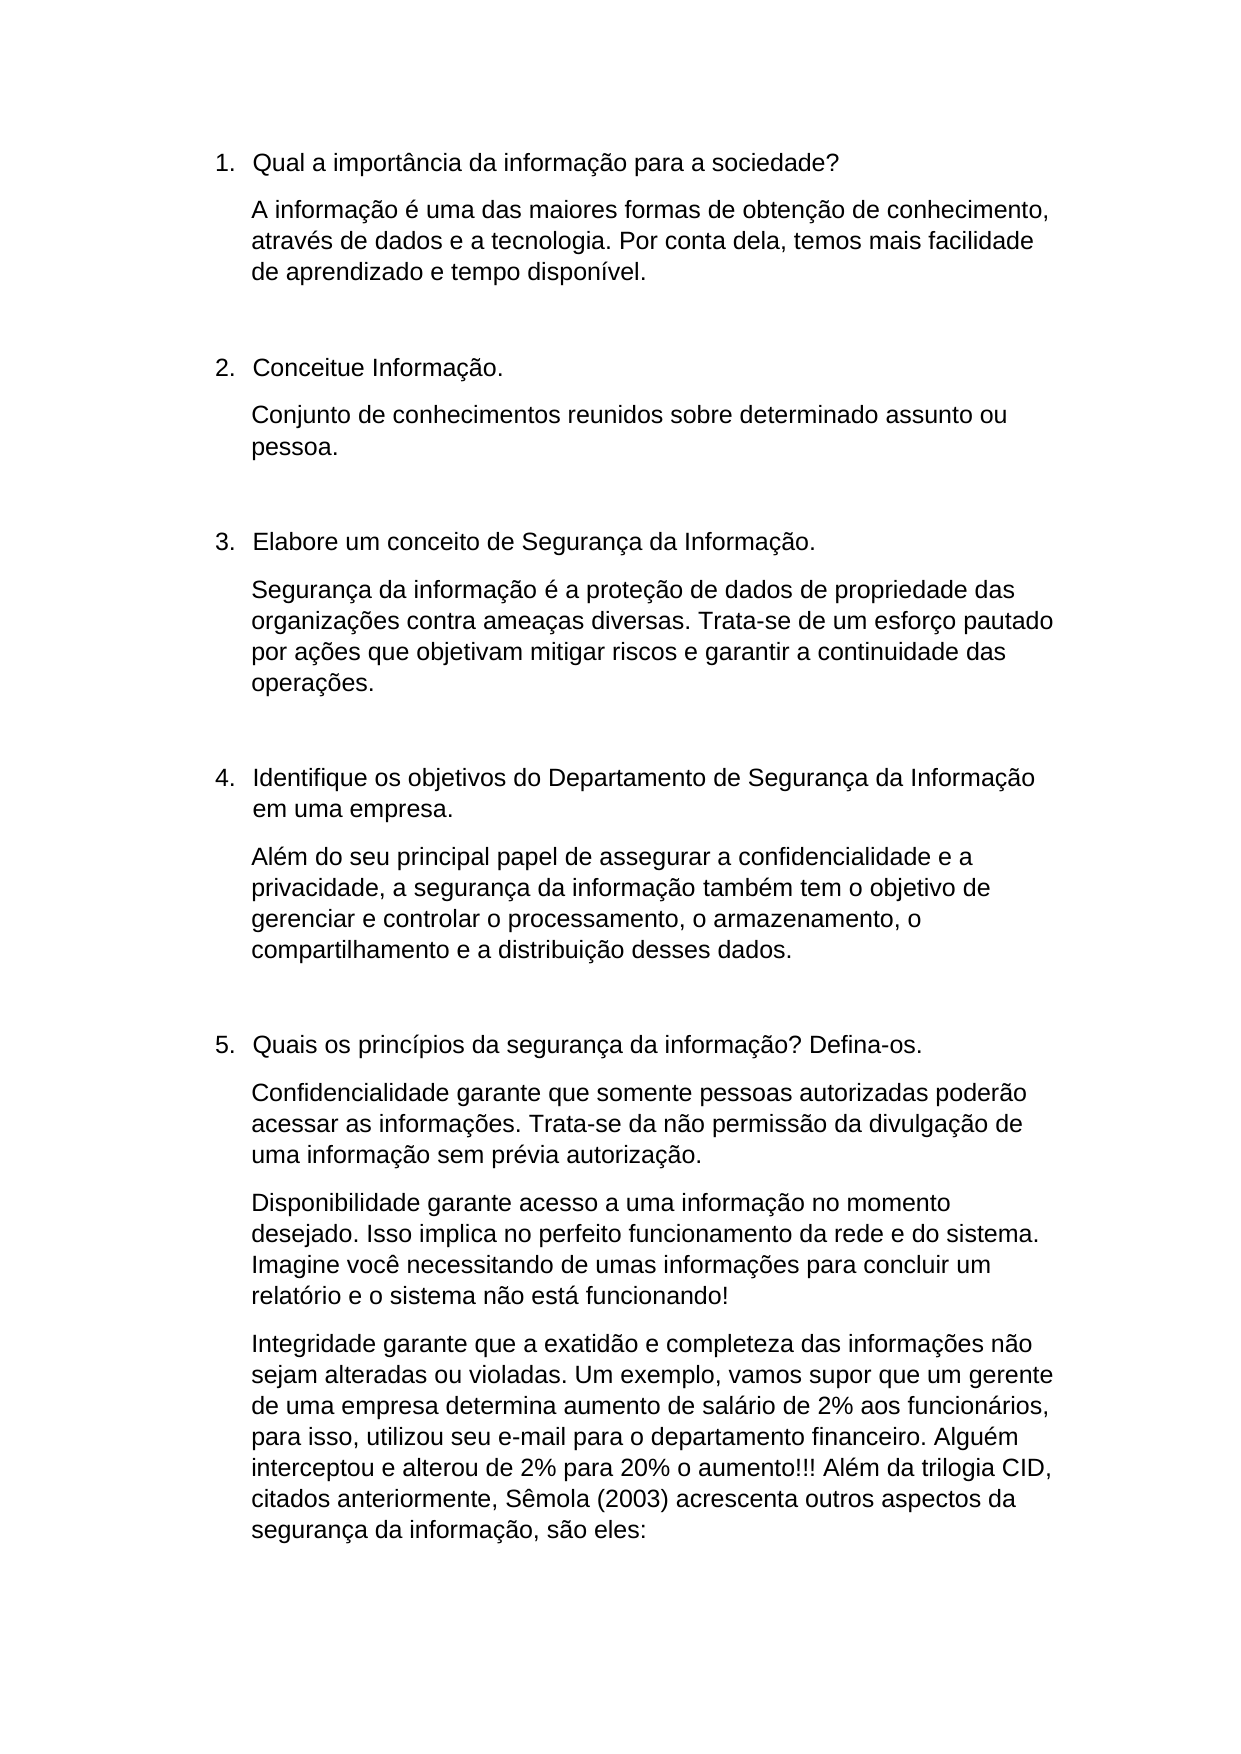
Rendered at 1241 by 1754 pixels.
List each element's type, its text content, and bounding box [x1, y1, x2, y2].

list Elabore um conceito de Segurança da Informação. [215, 527, 1063, 556]
text Integridade garante que a exatidão e completeza das informações não sejam alteradas ou violadas. Um exemplo, vamos supor que um gerente de uma empresa determina aumento de salário de 2% aos funcionários, para isso, utilizou seu e-mail para o departamento financeiro. Alguém interceptou e alterou de 2% para 20% o aumento!!! Além da trilogia CID, citados anteriormente, Sêmola (2003) acrescenta outros aspectos da segurança da informação, são eles: [251, 1329, 1063, 1544]
text Disponibilidade garante acesso a uma informação no momento desejado. Isso implica no perfeito funcionamento da rede e do sistema. Imagine você necessitando de umas informações para concluir um relatório e o sistema não está funcionando! [251, 1188, 1063, 1310]
text Além do seu principal papel de assegurar a confidencialidade e a privacidade, a segurança da informação também tem o objetivo de gerenciar e controlar o processamento, o armazenamento, o compartilhamento e a distribuição desses dados. [251, 842, 1063, 964]
text Segurança da informação é a proteção de dados de propriedade das organizações contra ameaças diversas. Trata-se de um esforço pautado por ações que objetivam mitigar riscos e garantir a continuidade das operações. [251, 575, 1063, 697]
list Quais os princípios da segurança da informação? Defina-os. [215, 1031, 1063, 1059]
list Qual a importância da informação para a sociedade? [215, 148, 1063, 176]
list Conceitue Informação. [215, 353, 1063, 382]
text Conjunto de conhecimentos reunidos sobre determinado assunto ou pessoa. [251, 401, 1063, 460]
text Confidencialidade garante que somente pessoas autorizadas poderão acessar as informações. Trata-se da não permissão da divulgação de uma informação sem prévia autorização. [251, 1078, 1063, 1169]
list Identifique os objetivos do Departamento de Segurança da Informação em uma empresa. [215, 763, 1063, 823]
text A informação é uma das maiores formas de obtenção de conhecimento, através de dados e a tecnologia. Por conta dela, temos mais facilidade de aprendizado e tempo disponível. [251, 195, 1063, 286]
